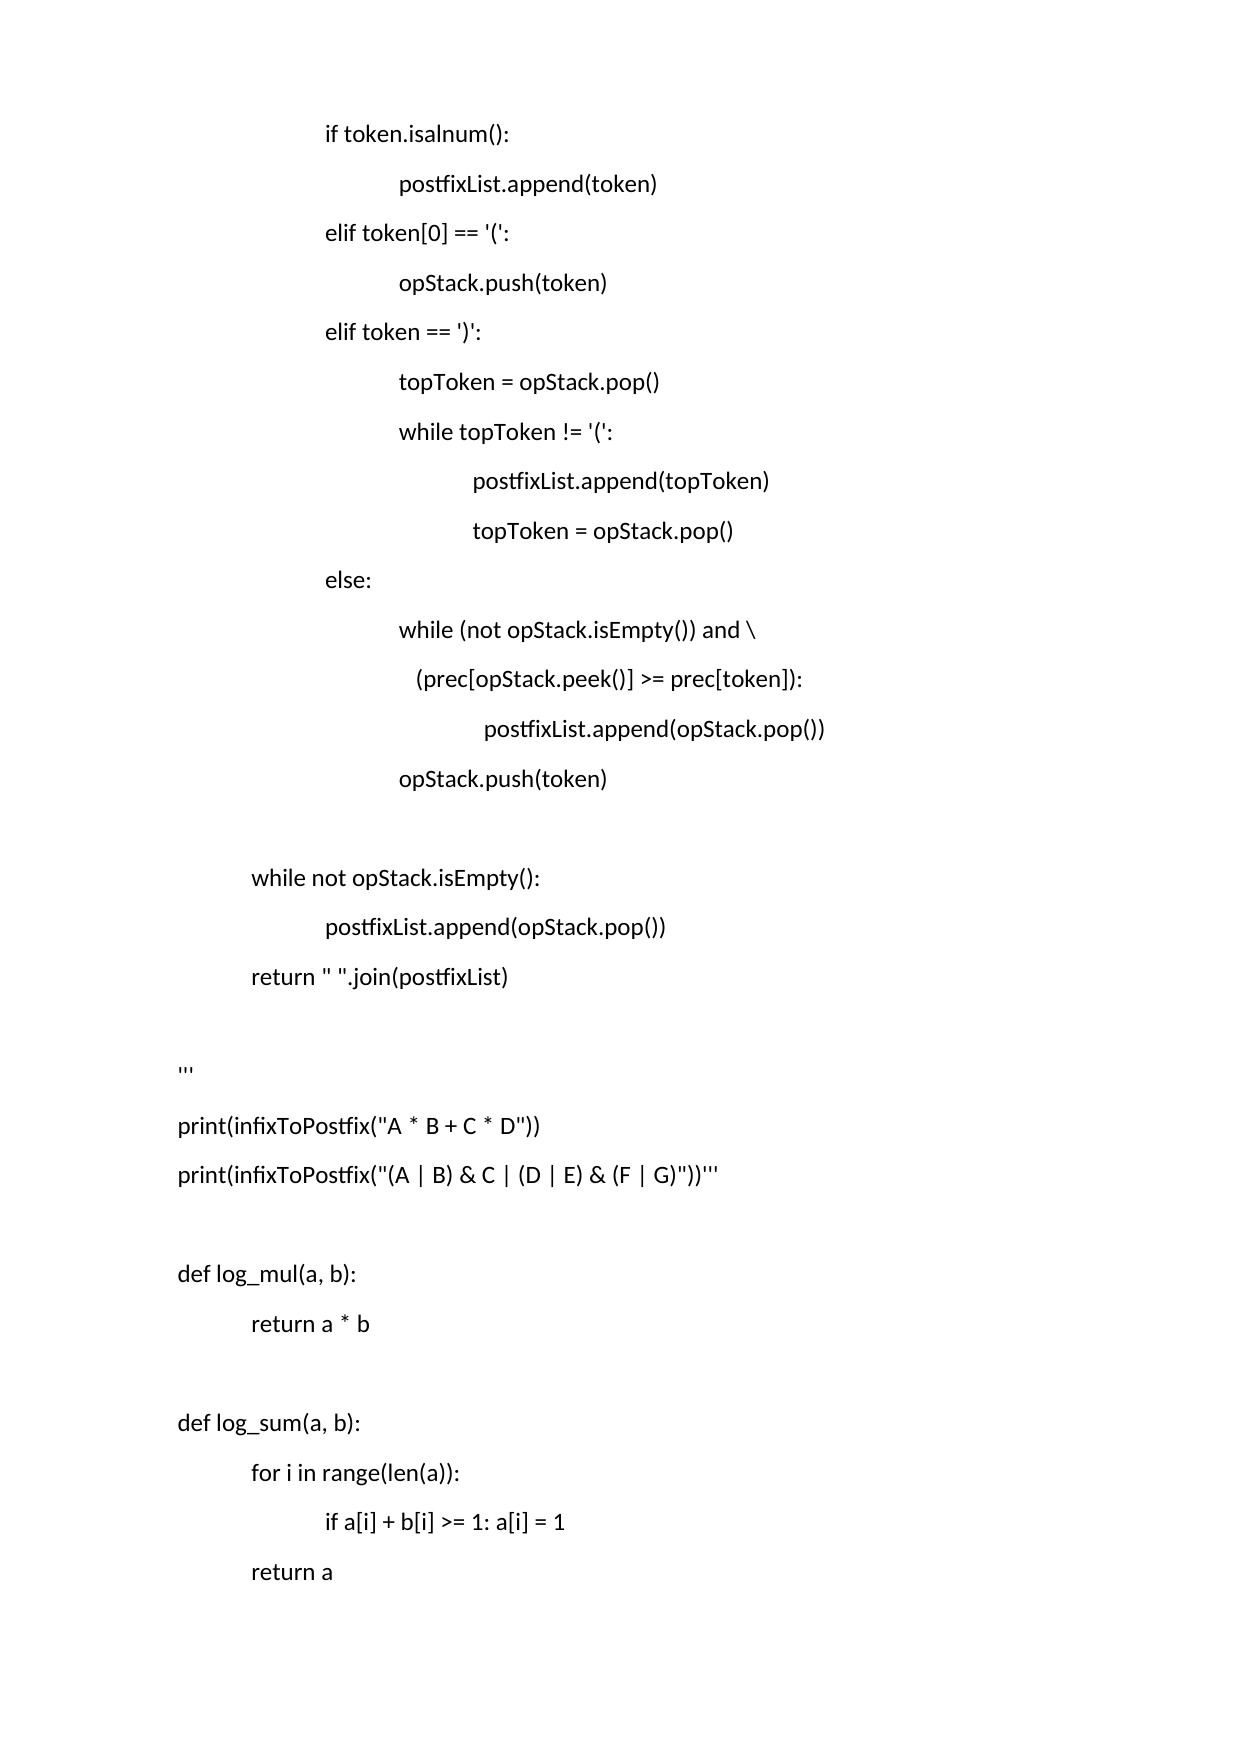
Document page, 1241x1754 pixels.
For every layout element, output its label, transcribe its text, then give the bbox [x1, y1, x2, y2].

text def log_mul(a, b): [177, 1258, 1152, 1289]
text (prec[opStack.peek()] >= prec[token]): [177, 663, 1152, 694]
text postfixList.append(token) [177, 168, 1152, 198]
text postfixList.append(opStack.pop()) [177, 911, 1152, 942]
text while not opStack.isEmpty(): [177, 862, 1152, 892]
text ''' [177, 1060, 1152, 1091]
text topToken = opStack.pop() [177, 515, 1152, 545]
text if token.isalnum(): [177, 118, 1152, 149]
text for i in range(len(a)): [177, 1457, 1152, 1487]
text if a[i] + b[i] >= 1: a[i] = 1 [177, 1506, 1152, 1537]
text topToken = opStack.pop() [177, 366, 1152, 397]
text postfixList.append(topToken) [177, 465, 1152, 496]
text return a * b [177, 1308, 1152, 1339]
text opStack.push(token) [177, 267, 1152, 297]
text postfixList.append(opStack.pop()) [177, 713, 1152, 744]
text def log_sum(a, b): [177, 1407, 1152, 1438]
text while topToken != '(': [177, 416, 1152, 446]
text return " ".join(postfixList) [177, 961, 1152, 992]
text while (not opStack.isEmpty()) and \ [177, 614, 1152, 644]
text else: [177, 564, 1152, 595]
text elif token == ')': [177, 316, 1152, 347]
text return a [177, 1556, 1152, 1587]
text elif token[0] == '(': [177, 217, 1152, 248]
text print(infixToPostfix("A * B + C * D")) [177, 1110, 1152, 1140]
text print(infixToPostfix("(A | B) & C | (D | E) & (F | G)"))''' [177, 1159, 1152, 1190]
text opStack.push(token) [177, 763, 1152, 793]
